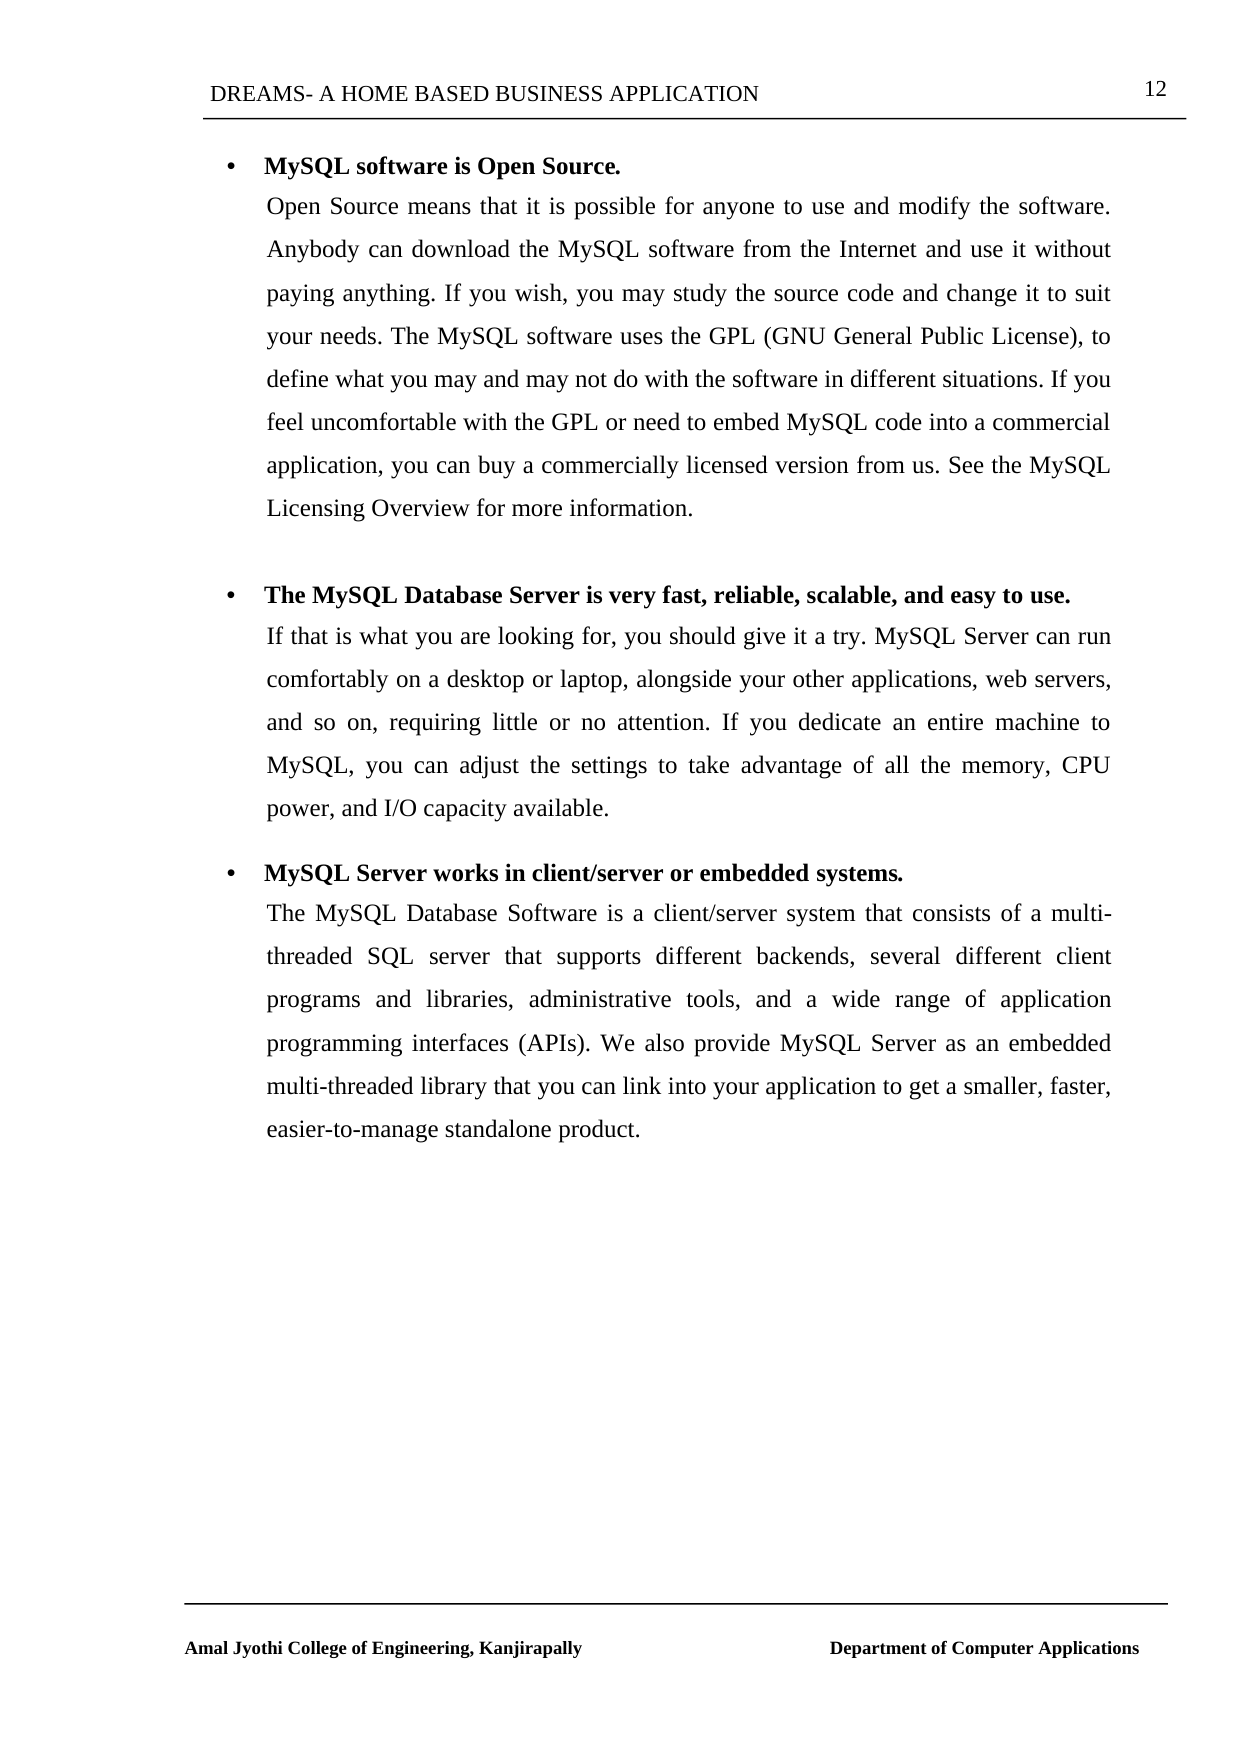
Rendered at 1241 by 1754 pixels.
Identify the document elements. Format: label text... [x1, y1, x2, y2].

subtitle MySQL Server works in client/server or embedded systems. [226, 858, 1112, 886]
subtitle MySQL software is Open Source. [226, 151, 1112, 179]
text If that is what you are looking for, you should give it a try. MySQL Server can run comfortably on a desktop or laptop, alongside your other applications, web servers, and so on, requiring little or no attention. If you dedicate an entire machine to MySQL, you can adjust the settings to take advantage of all the memory, CPU power, and I/O capacity available. [266, 621, 1112, 822]
subtitle The MySQL Database Server is very fast, reliable, scalable, and easy to use. [226, 580, 1112, 609]
text The MySQL Database Software is a client/server system that consists of a multi-threaded SQL server that supports different backends, several different client programs and libraries, administrative tools, and a wide range of application programming interfaces (APIs). We also provide MySQL Server as an embedded multi-threaded library that you can link into your application to get a smaller, faster, easier-to-manage standalone product. [266, 898, 1112, 1143]
text Open Source means that it is possible for anyone to use and modify the software. Anybody can download the MySQL software from the Internet and use it without paying anything. If you wish, you may study the source code and change it to suit your needs. The MySQL software uses the GPL (GNU General Public License), to define what you may and may not do with the software in different situations. If you feel uncomfortable with the GPL or need to embed MySQL code into a commercial application, you can buy a commercially licensed version from us. See the MySQL Licensing Overview for more information. [266, 191, 1112, 522]
